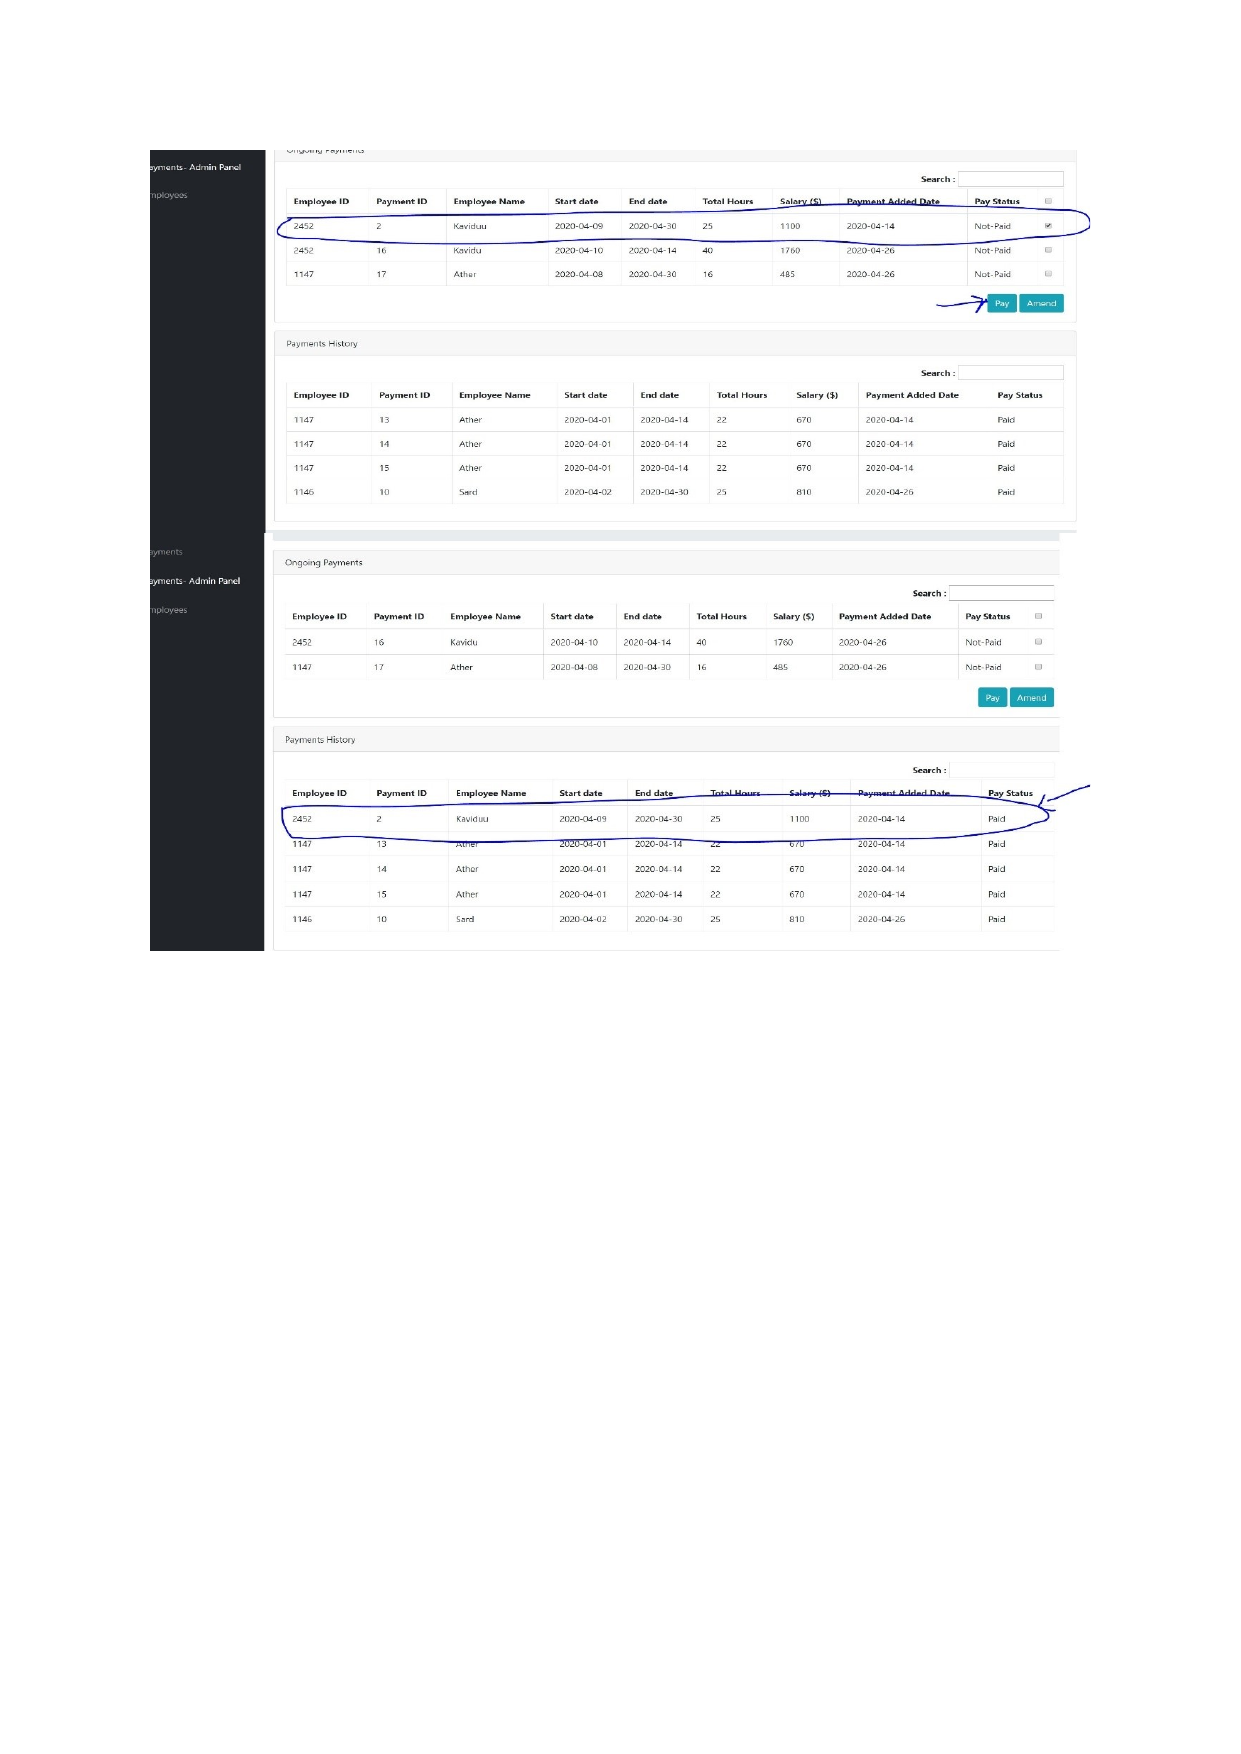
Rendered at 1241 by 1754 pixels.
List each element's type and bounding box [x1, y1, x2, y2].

picture [150, 150, 1091, 951]
